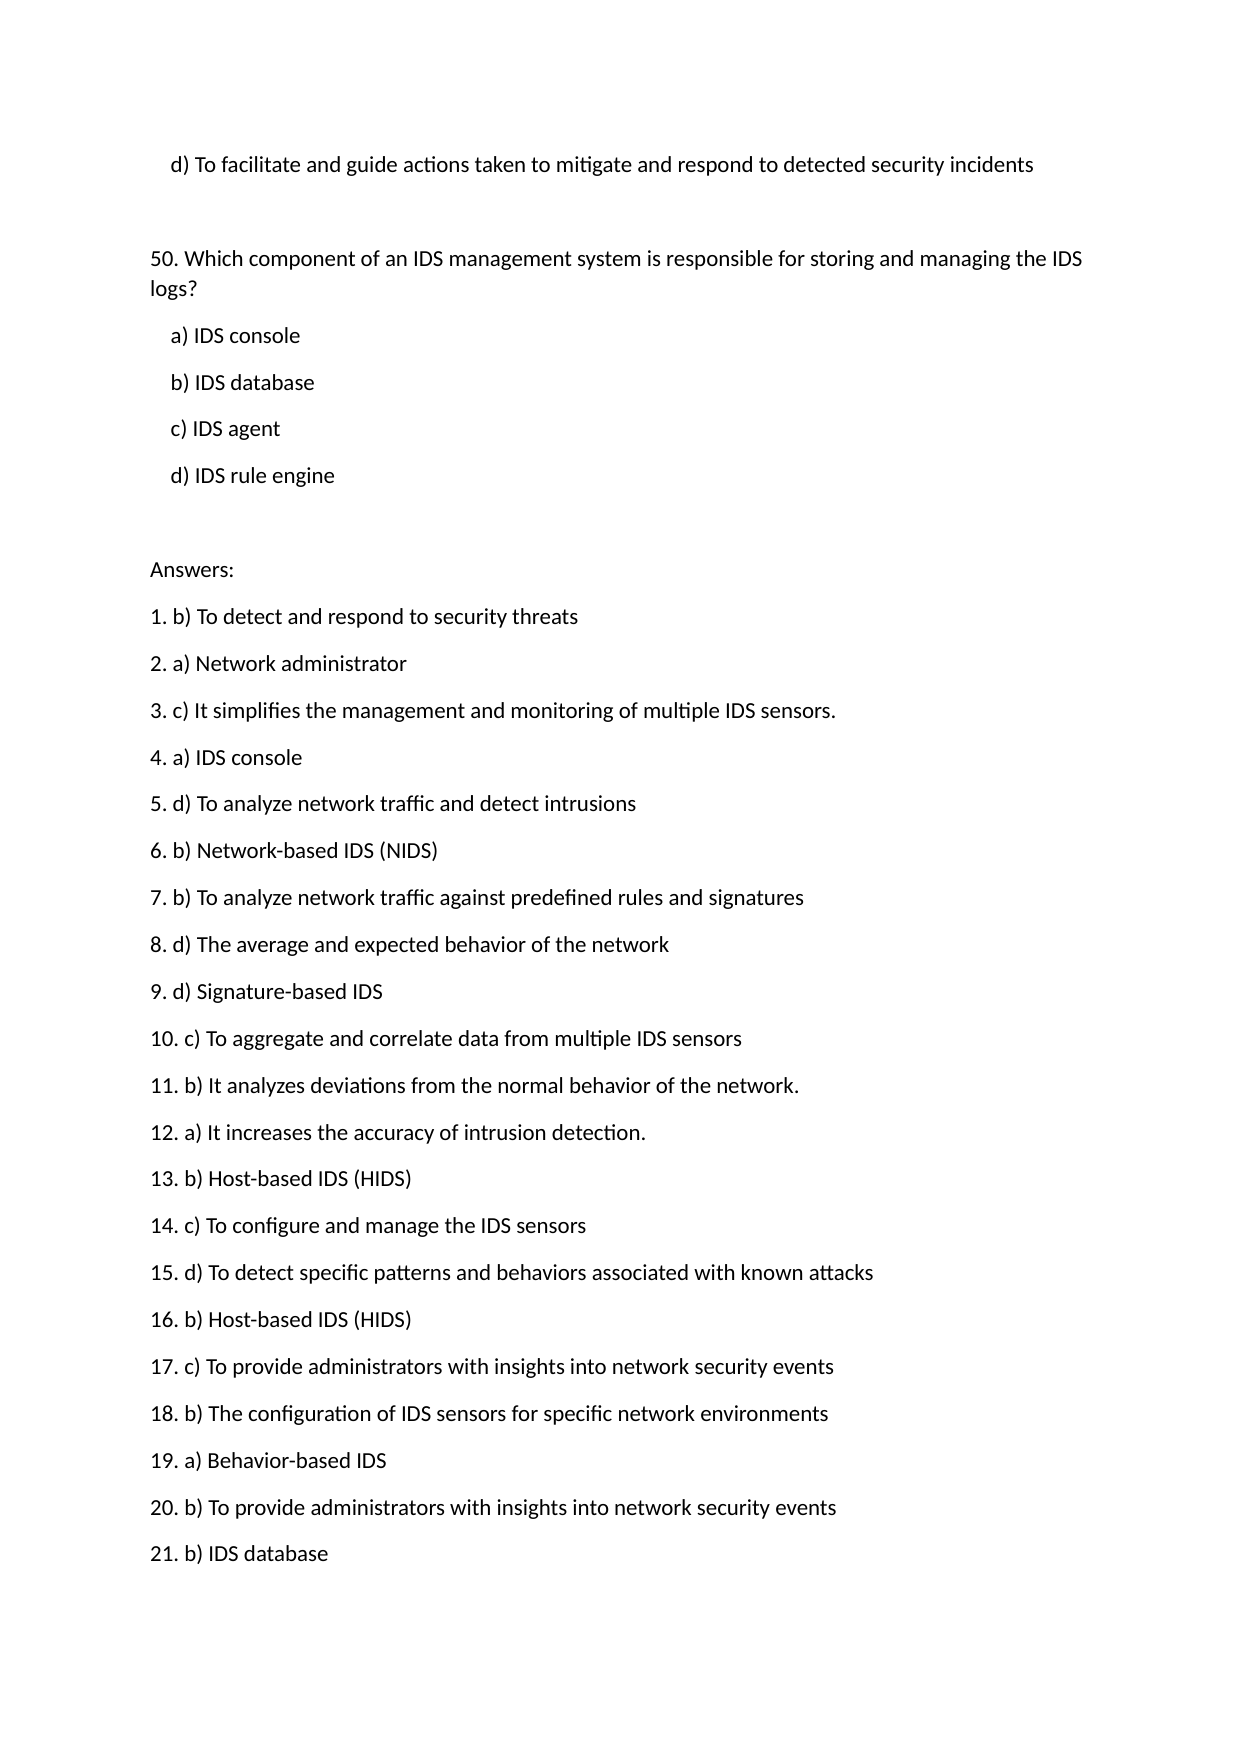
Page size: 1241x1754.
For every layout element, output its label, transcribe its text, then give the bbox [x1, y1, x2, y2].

text 13. b) Host-based IDS (HIDS) [150, 1164, 1090, 1193]
text 50. Which component of an IDS management system is responsible for storing and managing the IDS logs? [150, 244, 1090, 302]
text d) To facilitate and guide actions taken to mitigate and respond to detected security incidents [150, 150, 1090, 178]
text a) IDS console [150, 321, 1090, 349]
text 6. b) Network-based IDS (NIDS) [150, 836, 1090, 864]
text 1. b) To detect and respond to security threats [150, 602, 1090, 630]
text 15. d) To detect specific patterns and behaviors associated with known attacks [150, 1258, 1090, 1286]
text 18. b) The configuration of IDS sensors for specific network environments [150, 1399, 1090, 1427]
text 7. b) To analyze network traffic against predefined rules and signatures [150, 883, 1090, 911]
text c) IDS agent [150, 414, 1090, 443]
text 10. c) To aggregate and correlate data from multiple IDS sensors [150, 1024, 1090, 1052]
text 11. b) It analyzes deviations from the normal behavior of the network. [150, 1071, 1090, 1099]
text 5. d) To analyze network traffic and detect intrusions [150, 789, 1090, 818]
text 20. b) To provide administrators with insights into network security events [150, 1493, 1090, 1521]
text 16. b) Host-based IDS (HIDS) [150, 1305, 1090, 1333]
text d) IDS rule engine [150, 461, 1090, 489]
text 17. c) To provide administrators with insights into network security events [150, 1352, 1090, 1380]
text 9. d) Signature-based IDS [150, 977, 1090, 1005]
text 3. c) It simplifies the management and monitoring of multiple IDS sensors. [150, 696, 1090, 724]
text 14. c) To configure and manage the IDS sensors [150, 1211, 1090, 1239]
text 8. d) The average and expected behavior of the network [150, 930, 1090, 958]
text 12. a) It increases the accuracy of intrusion detection. [150, 1118, 1090, 1146]
text 21. b) IDS database [150, 1539, 1090, 1568]
text Answers: [150, 555, 1090, 583]
text b) IDS database [150, 368, 1090, 396]
text 4. a) IDS console [150, 743, 1090, 771]
text 19. a) Behavior-based IDS [150, 1446, 1090, 1474]
text 2. a) Network administrator [150, 649, 1090, 677]
